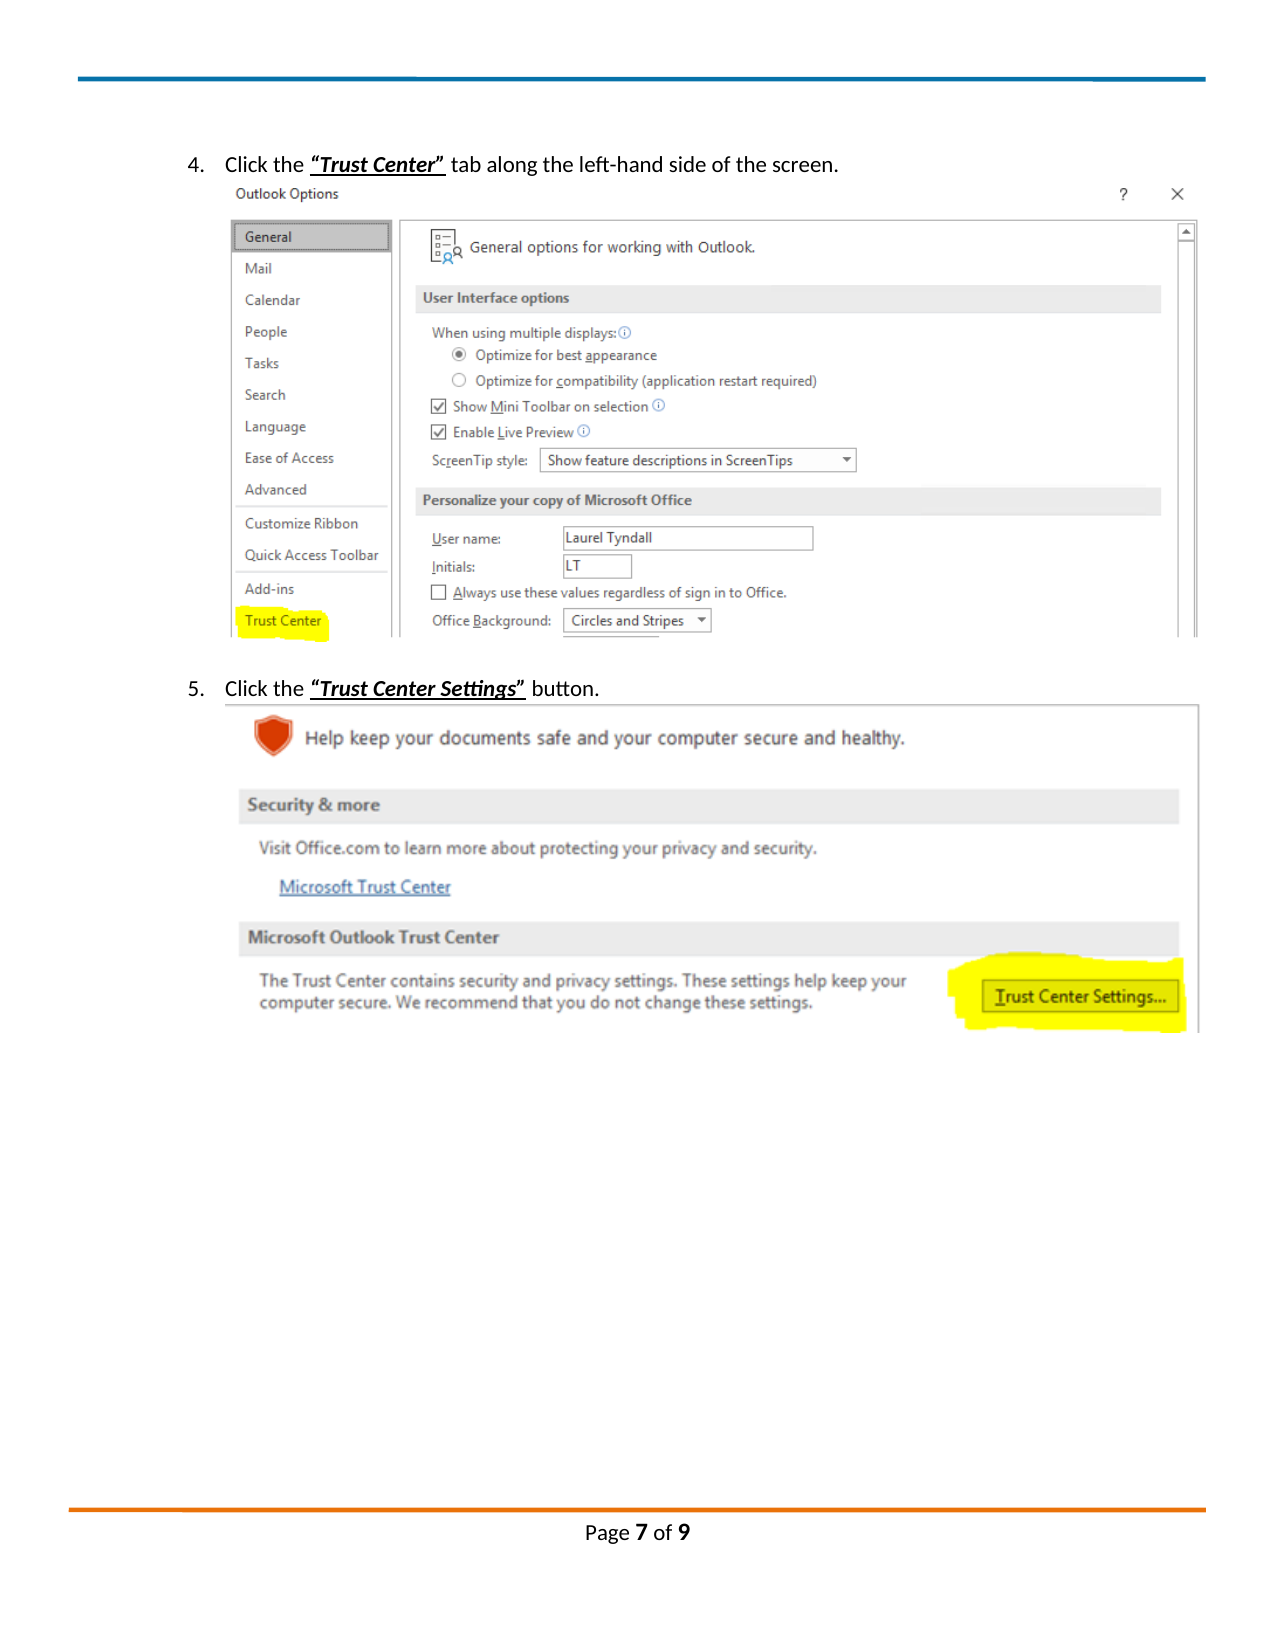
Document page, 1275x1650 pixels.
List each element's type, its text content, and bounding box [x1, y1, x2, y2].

picture [225, 704, 1200, 1033]
picture [225, 180, 1200, 642]
